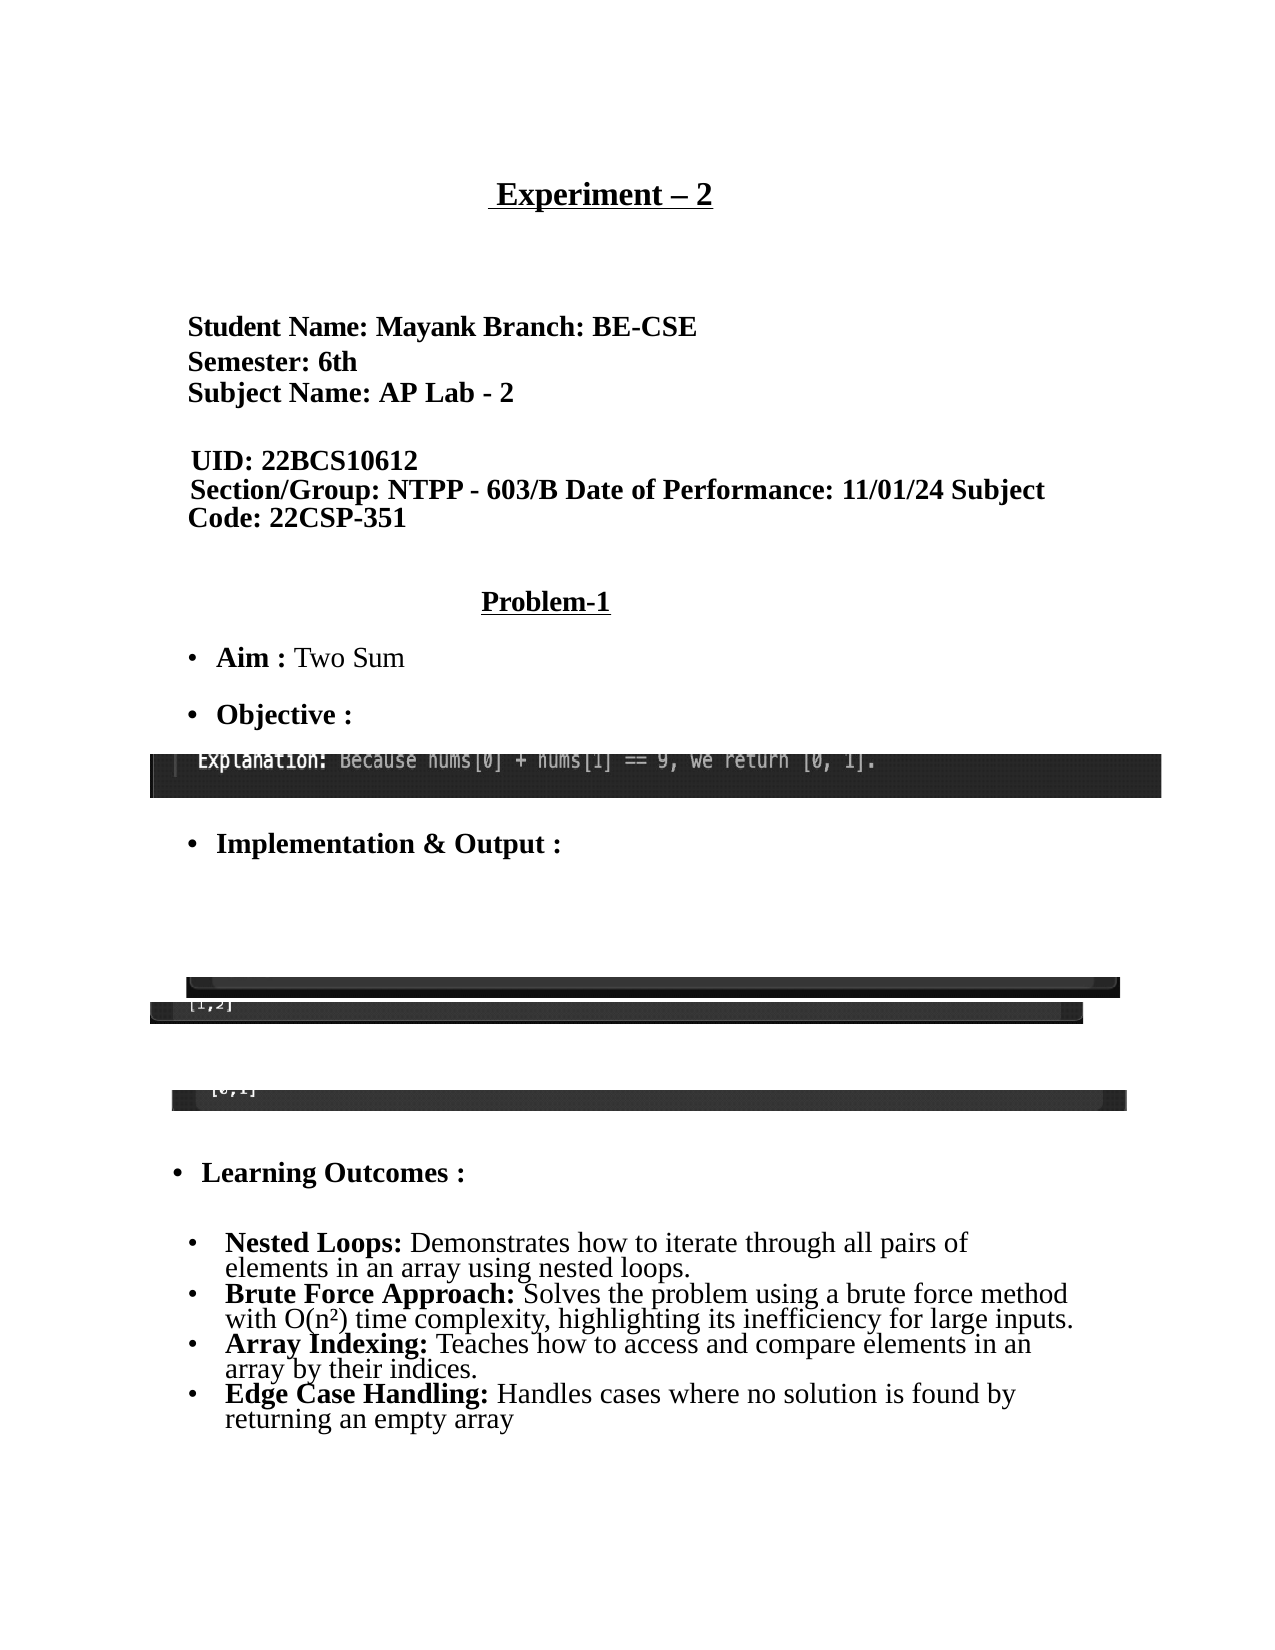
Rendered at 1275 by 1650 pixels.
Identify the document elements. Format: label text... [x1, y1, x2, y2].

text Semester: 6th [187, 346, 1125, 378]
list Edge Case Handling: Handles cases where no solution is found by returning an empty array [187, 1383, 1052, 1433]
list Learning Outcomes : [172, 1162, 1125, 1187]
list Aim : Two Sum [187, 648, 1125, 673]
text Subject Name: AP Lab - 2 [187, 382, 1125, 407]
list Array Indexing: Teaches how to access and compare elements in an array by their indices. [187, 1333, 1084, 1383]
text Problem-1 [150, 592, 942, 617]
list Brute Force Approach: Solves the problem using a brute force method with O(n²) time complexity, highlighting its inefficiency for large inputs. [187, 1283, 1086, 1333]
text Student Name: Mayank Branch: BE-CSE [187, 301, 1125, 346]
list Nested Loops: Demonstrates how to iterate through all pairs of elements in an array using nested loops. [187, 1233, 1030, 1283]
list Objective : [187, 705, 1125, 730]
list Implementation & Output : [187, 833, 1125, 858]
text Experiment – 2 [488, 186, 1125, 211]
text Section/Group: NTPP - 603/B Date of Performance: 11/01/24 Subject Code: 22CSP-351 [187, 477, 1062, 533]
text UID: 22BCS10612 [191, 450, 1125, 475]
